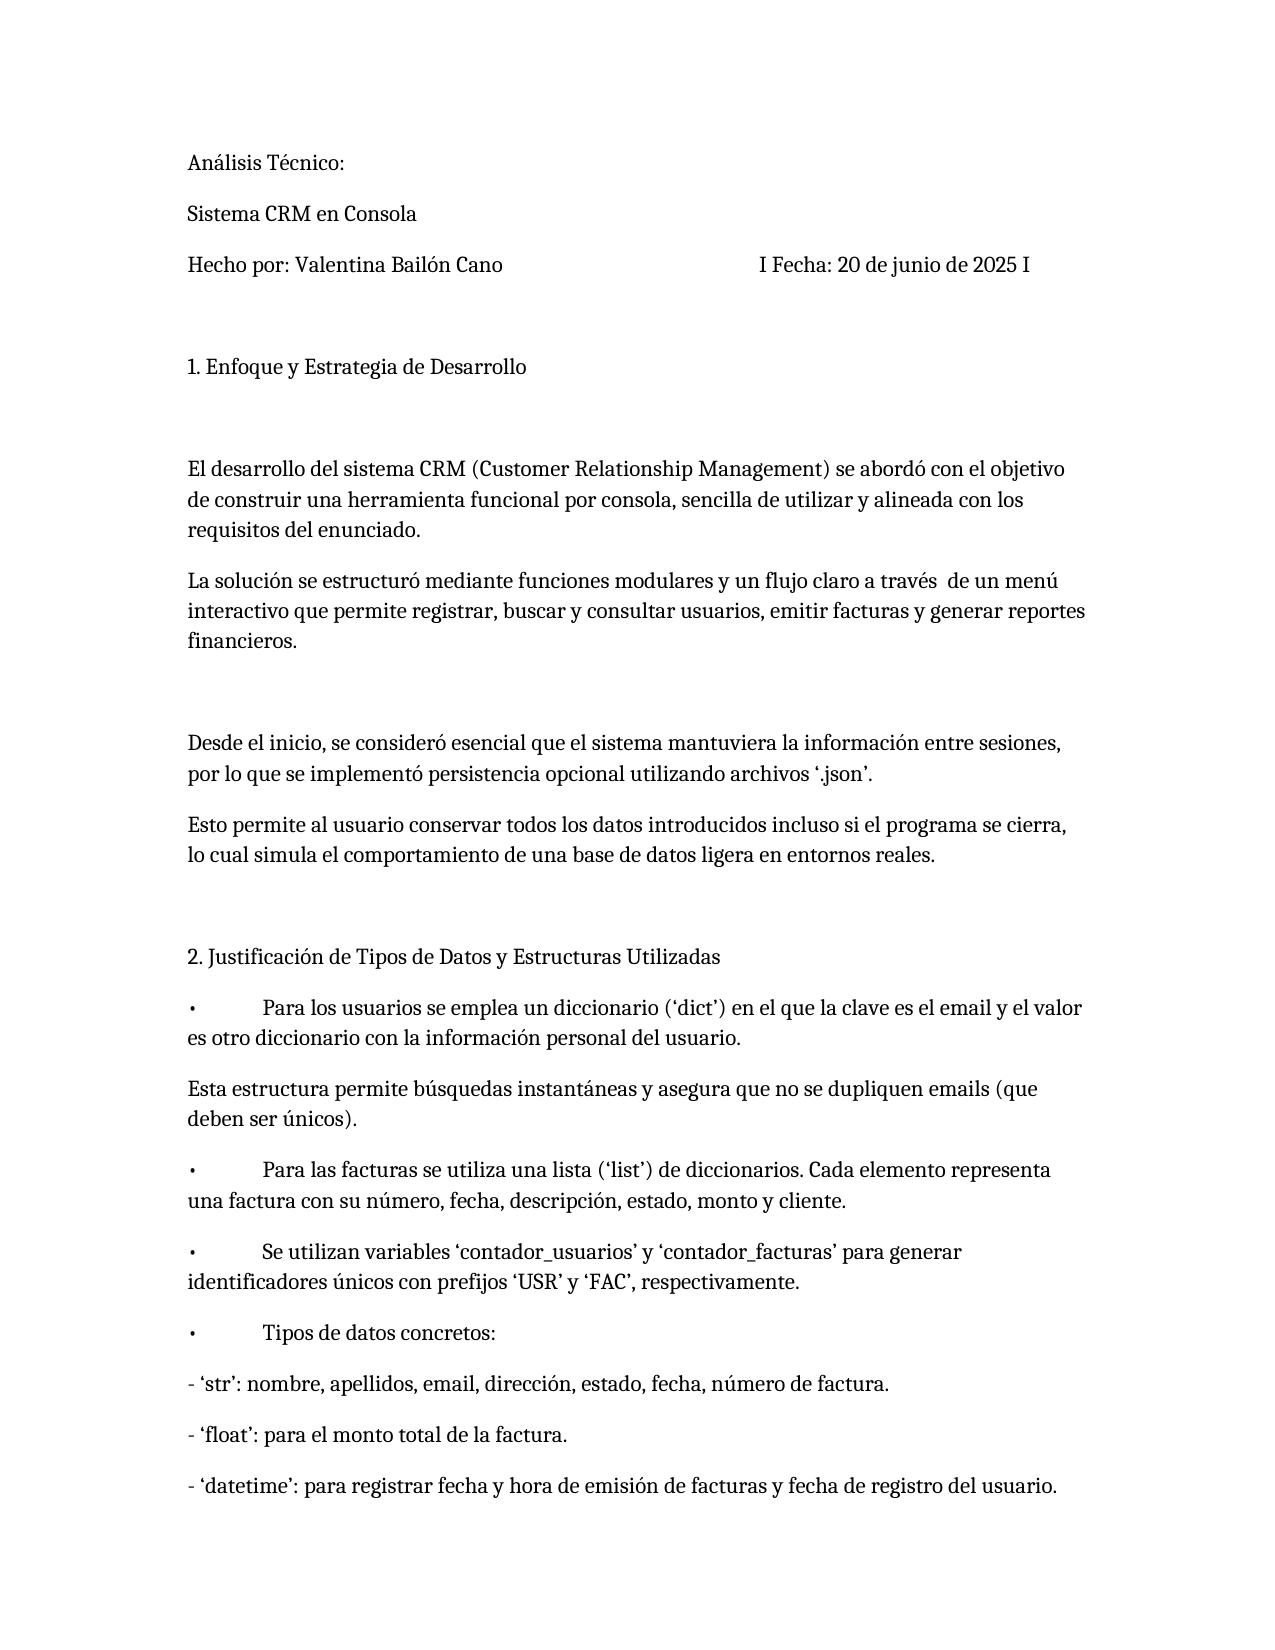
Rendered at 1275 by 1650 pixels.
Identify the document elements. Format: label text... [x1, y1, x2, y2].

text - ‘datetime’: para registrar fecha y hora de emisión de facturas y fecha de registro del usuario. [187, 1473, 1087, 1499]
text La solución se estructuró mediante funciones modulares y un flujo claro a través de un menú interactivo que permite registrar, buscar y consultar usuarios, emitir facturas y generar reportes financieros. [187, 568, 1087, 654]
text • Tipos de datos concretos: [187, 1320, 1087, 1346]
text El desarrollo del sistema CRM (Customer Relationship Management) se abordó con el objetivo de construir una herramienta funcional por consola, sencilla de utilizar y alineada con los requisitos del enunciado. [187, 456, 1087, 543]
text 1. Enfoque y Estrategia de Desarrollo [187, 354, 1087, 381]
text Desde el inicio, se consideró esencial que el sistema mantuviera la información entre sesiones, por lo que se implementó persistencia opcional utilizando archivos ‘.json’. [187, 730, 1087, 787]
text • Se utilizan variables ‘contador_usuarios’ y ‘contador_facturas’ para generar identificadores únicos con prefijos ‘USR’ y ‘FAC’, respectivamente. [187, 1238, 1087, 1295]
text • Para los usuarios se emplea un diccionario (‘dict’) en el que la clave es el email y el valor es otro diccionario con la información personal del usuario. [187, 995, 1087, 1051]
text - ‘float’: para el monto total de la factura. [187, 1422, 1087, 1448]
text Sistema CRM en Consola [187, 201, 1087, 227]
text - ‘str’: nombre, apellidos, email, dirección, estado, fecha, número de factura. [187, 1371, 1087, 1397]
text 2. Justificación de Tipos de Datos y Estructuras Utilizadas [187, 944, 1087, 970]
text Análisis Técnico: [187, 150, 1087, 176]
text Esto permite al usuario conservar todos los datos introducidos incluso si el programa se cierra, lo cual simula el comportamiento de una base de datos ligera en entornos reales. [187, 811, 1087, 868]
text Hecho por: Valentina Bailón Cano I Fecha: 20 de junio de 2025 I [187, 252, 1087, 278]
text Esta estructura permite búsquedas instantáneas y asegura que no se dupliquen emails (que deben ser únicos). [187, 1076, 1087, 1133]
text • Para las facturas se utiliza una lista (‘list’) de diccionarios. Cada elemento representa una factura con su número, fecha, descripción, estado, monto y cliente. [187, 1157, 1087, 1214]
